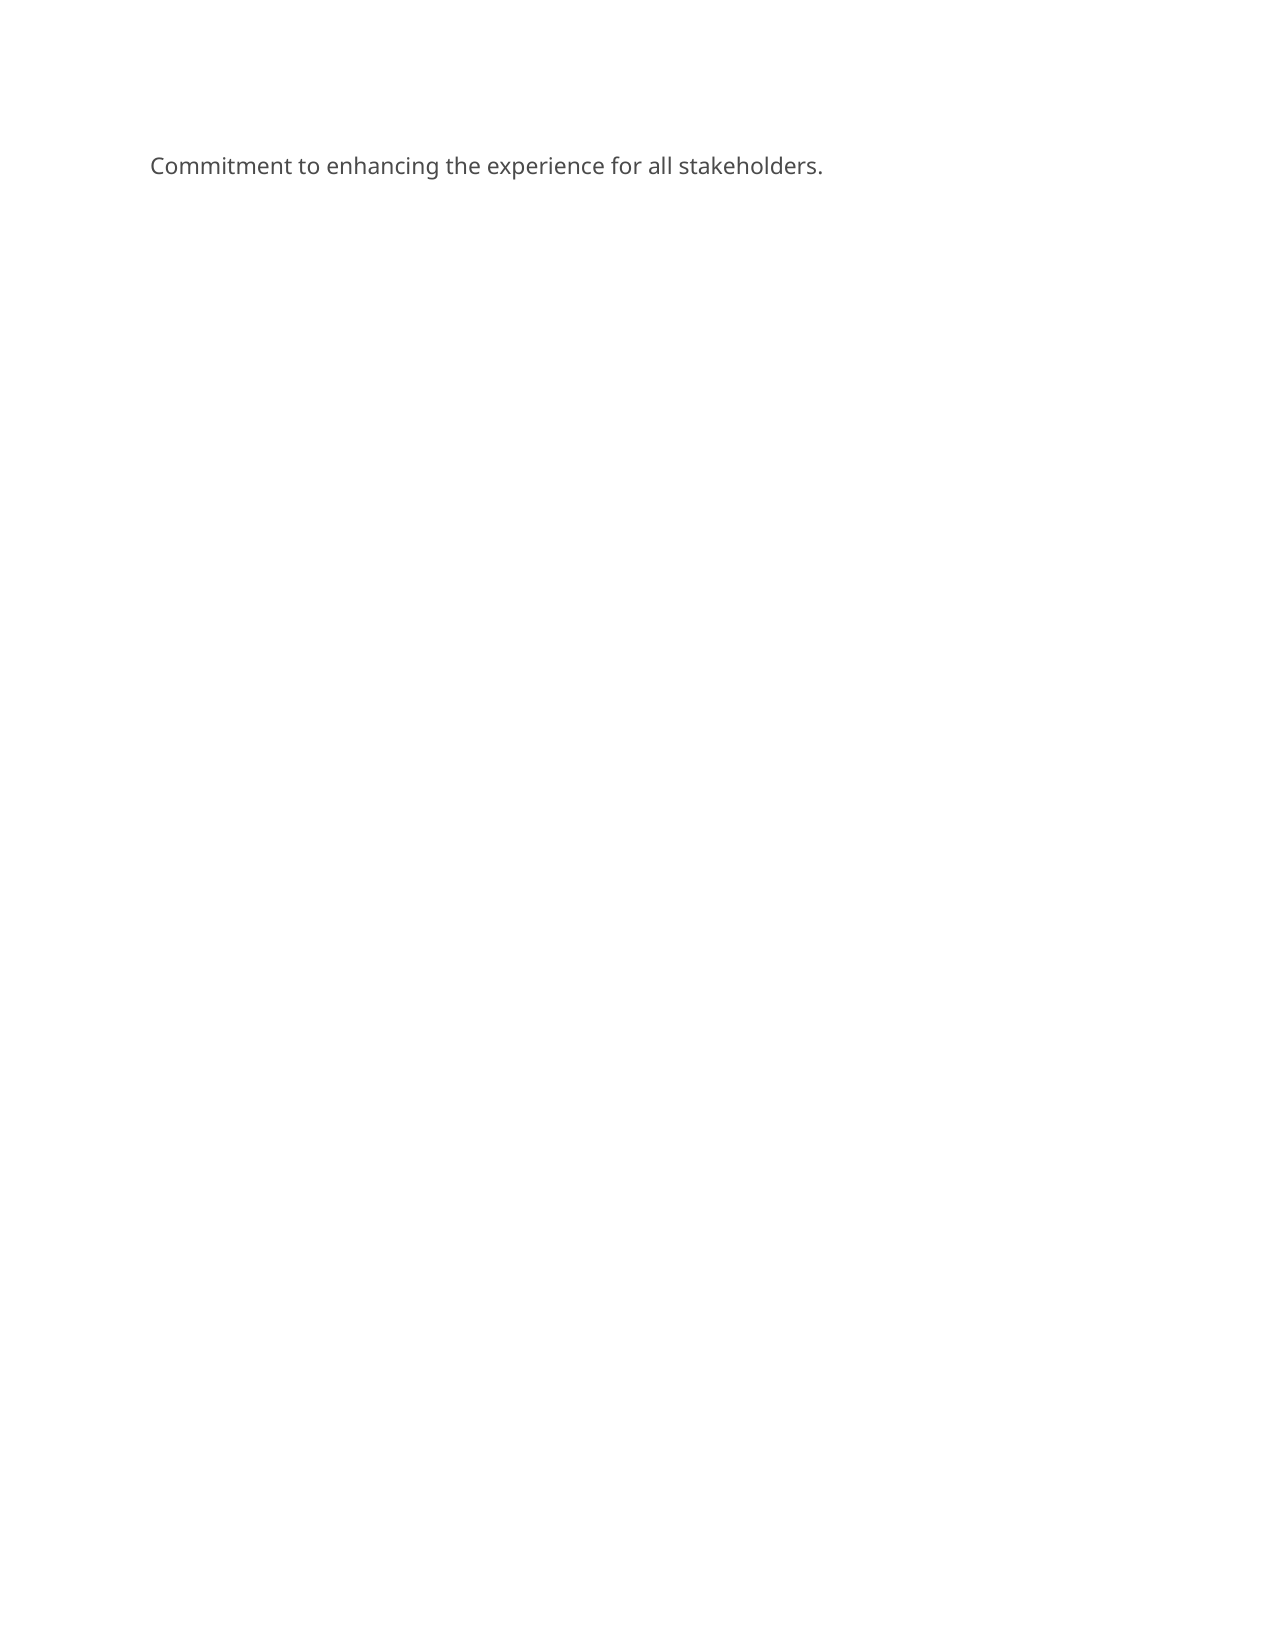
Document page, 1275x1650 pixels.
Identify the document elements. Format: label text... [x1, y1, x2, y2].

text Commitment to enhancing the experience for all stakeholders. [150, 150, 1125, 181]
